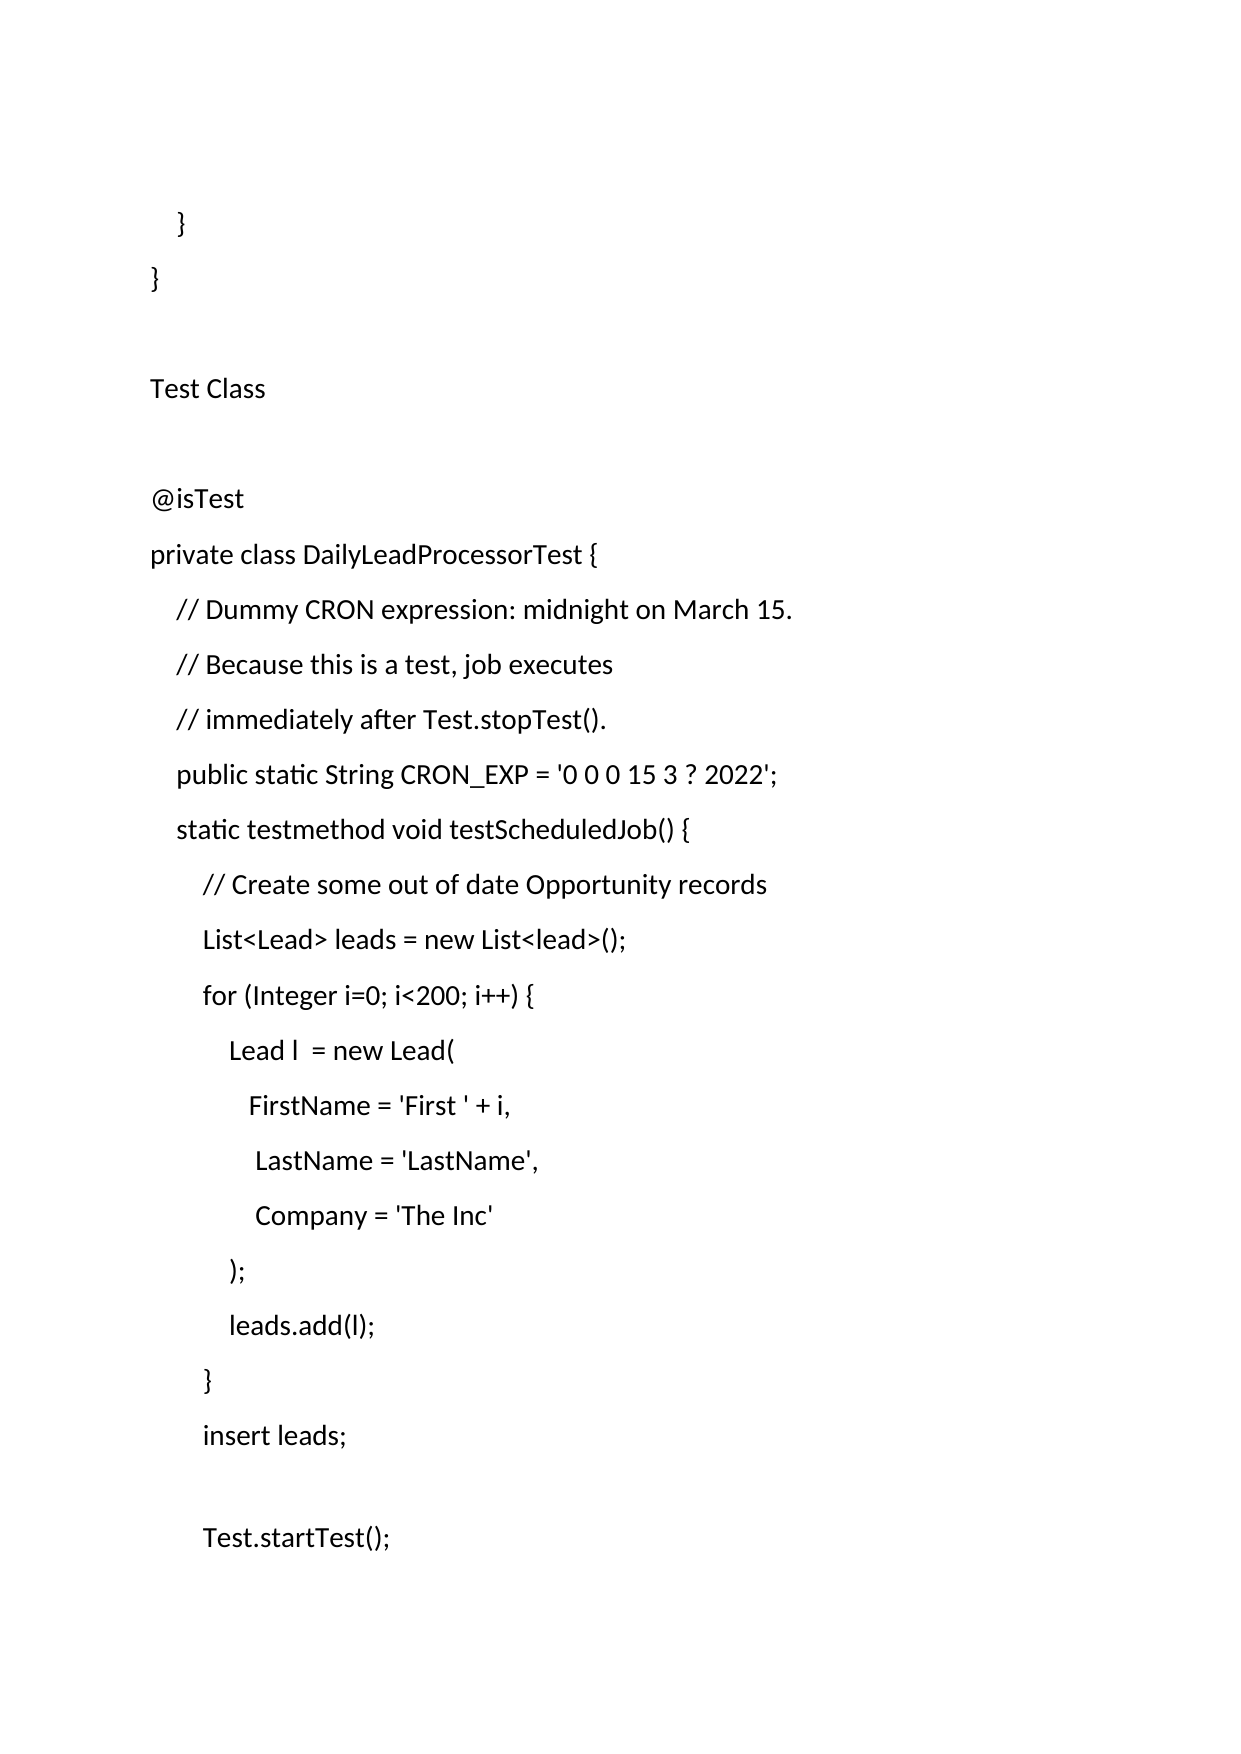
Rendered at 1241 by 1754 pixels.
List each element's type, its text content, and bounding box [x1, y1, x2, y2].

text public static String CRON_EXP = '0 0 0 15 3 ? 2022'; [150, 756, 1090, 792]
text // Dummy CRON expression: midnight on March 15. [150, 591, 1090, 626]
text Company = 'The Inc' [150, 1197, 1090, 1233]
text } [150, 260, 1090, 296]
text leads.add(l); [150, 1307, 1090, 1343]
text // Because this is a test, job executes [150, 646, 1090, 682]
text Test Class [150, 370, 1090, 406]
text private class DailyLeadProcessorTest { [150, 536, 1090, 571]
text for (Integer i=0; i<200; i++) { [150, 977, 1090, 1012]
text } [150, 1362, 1090, 1398]
text Lead l = new Lead( [150, 1032, 1090, 1067]
text // immediately after Test.stopTest(). [150, 701, 1090, 737]
text FirstName = 'First ' + i, [150, 1087, 1090, 1122]
text // Create some out of date Opportunity records [150, 866, 1090, 902]
text Test.startTest(); [150, 1519, 1090, 1555]
text List<Lead> leads = new List<lead>(); [150, 921, 1090, 957]
text insert leads; [150, 1417, 1090, 1453]
text @isTest [150, 481, 1090, 516]
text LastName = 'LastName', [150, 1142, 1090, 1177]
text static testmethod void testScheduledJob() { [150, 811, 1090, 847]
text ); [150, 1252, 1090, 1288]
text } [150, 205, 1090, 241]
